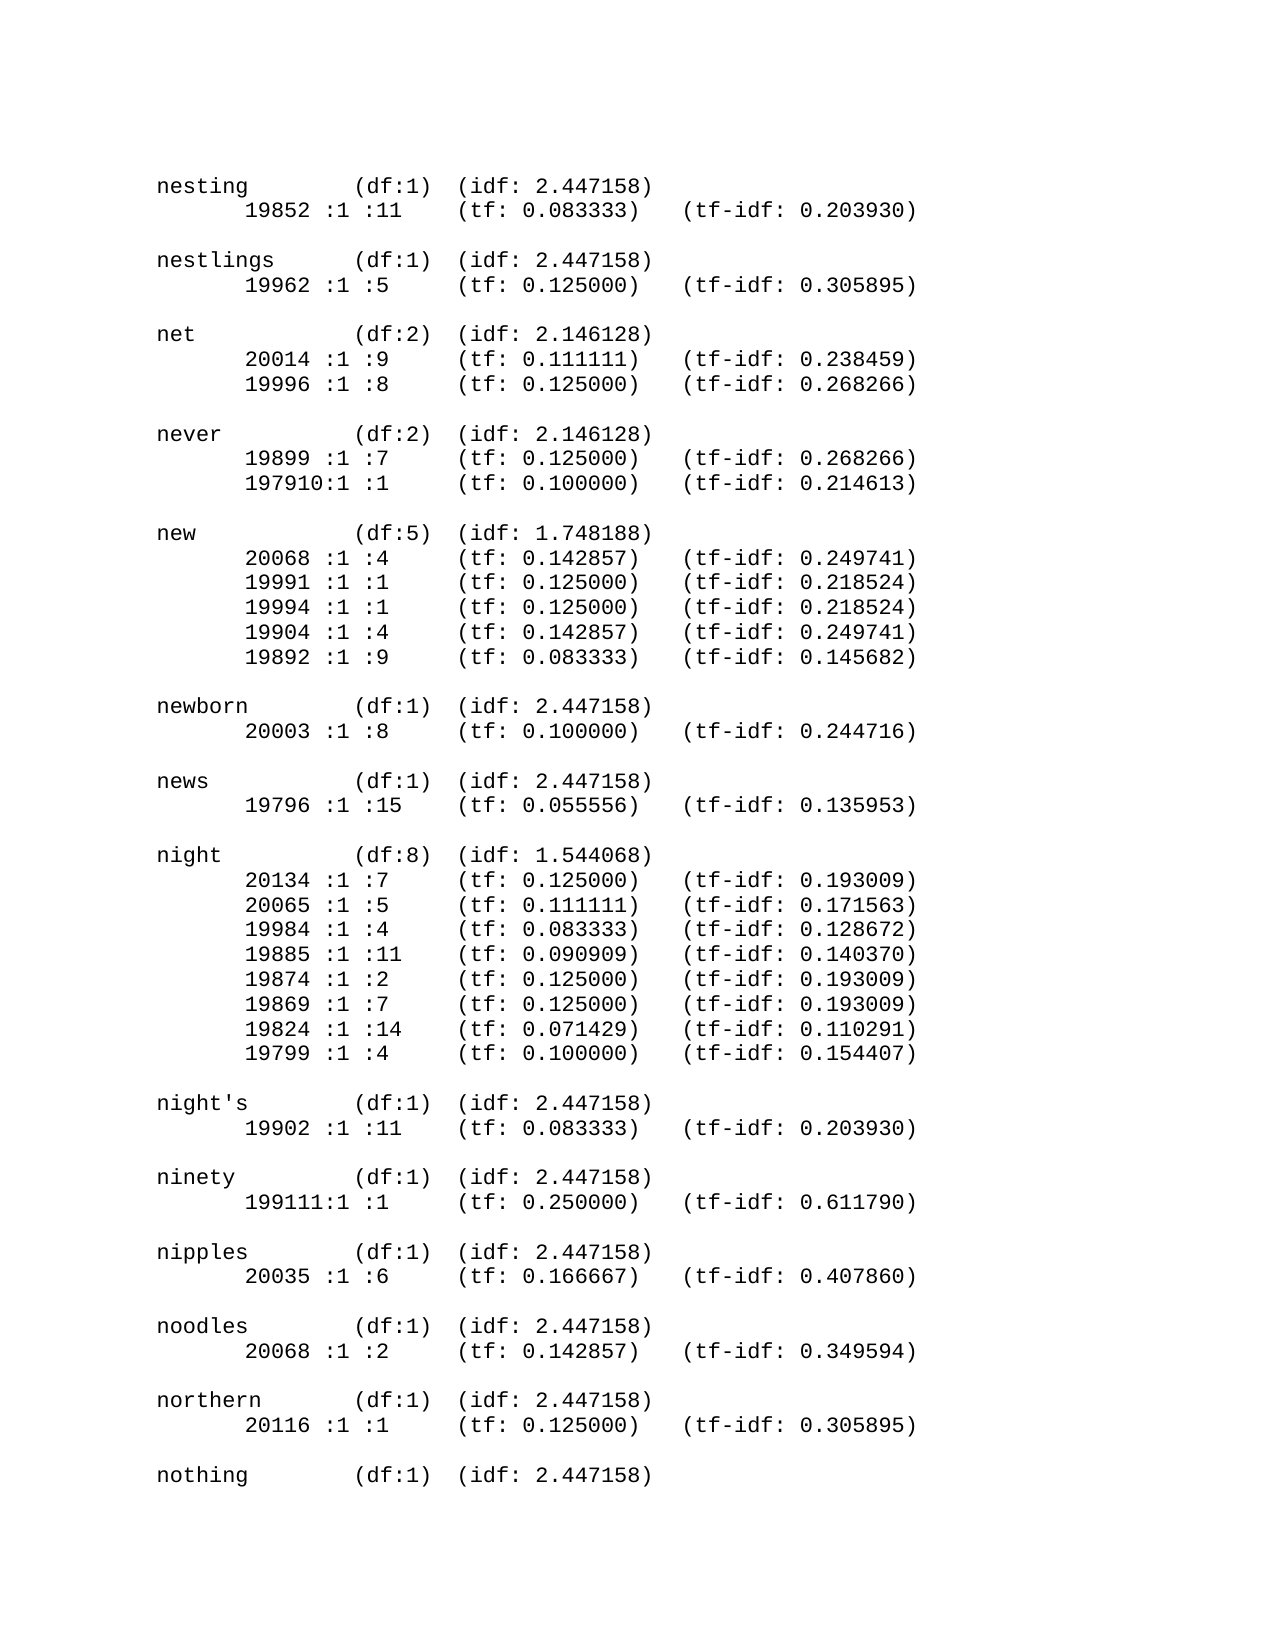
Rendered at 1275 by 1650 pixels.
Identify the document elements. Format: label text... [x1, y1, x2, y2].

text 19796 :1 :15 (tf: 0.055556) (tf-idf: 0.135953) [156, 794, 1118, 819]
text 19885 :1 :11 (tf: 0.090909) (tf-idf: 0.140370) [156, 943, 1118, 968]
text noodles (df:1) (idf: 2.447158) [156, 1315, 1118, 1340]
text 20116 :1 :1 (tf: 0.125000) (tf-idf: 0.305895) [156, 1414, 1118, 1439]
text 19874 :1 :2 (tf: 0.125000) (tf-idf: 0.193009) [156, 968, 1118, 993]
text 19962 :1 :5 (tf: 0.125000) (tf-idf: 0.305895) [156, 274, 1118, 299]
text nipples (df:1) (idf: 2.447158) [156, 1241, 1118, 1266]
text 19799 :1 :4 (tf: 0.100000) (tf-idf: 0.154407) [156, 1042, 1118, 1067]
text 20035 :1 :6 (tf: 0.166667) (tf-idf: 0.407860) [156, 1266, 1118, 1290]
text nesting (df:1) (idf: 2.447158) [156, 175, 1118, 199]
text nothing (df:1) (idf: 2.447158) [156, 1464, 1118, 1489]
text ninety (df:1) (idf: 2.447158) [156, 1166, 1118, 1191]
text 19904 :1 :4 (tf: 0.142857) (tf-idf: 0.249741) [156, 621, 1118, 646]
text 19869 :1 :7 (tf: 0.125000) (tf-idf: 0.193009) [156, 993, 1118, 1018]
text 20003 :1 :8 (tf: 0.100000) (tf-idf: 0.244716) [156, 720, 1118, 745]
text 19984 :1 :4 (tf: 0.083333) (tf-idf: 0.128672) [156, 918, 1118, 943]
text new (df:5) (idf: 1.748188) [156, 522, 1118, 547]
text 19994 :1 :1 (tf: 0.125000) (tf-idf: 0.218524) [156, 596, 1118, 621]
text 19991 :1 :1 (tf: 0.125000) (tf-idf: 0.218524) [156, 571, 1118, 596]
text 20014 :1 :9 (tf: 0.111111) (tf-idf: 0.238459) [156, 348, 1118, 373]
text 20068 :1 :4 (tf: 0.142857) (tf-idf: 0.249741) [156, 547, 1118, 571]
text 20068 :1 :2 (tf: 0.142857) (tf-idf: 0.349594) [156, 1340, 1118, 1365]
text news (df:1) (idf: 2.447158) [156, 770, 1118, 794]
text 19899 :1 :7 (tf: 0.125000) (tf-idf: 0.268266) [156, 447, 1118, 472]
text northern (df:1) (idf: 2.447158) [156, 1389, 1118, 1414]
text 19892 :1 :9 (tf: 0.083333) (tf-idf: 0.145682) [156, 646, 1118, 671]
text 20065 :1 :5 (tf: 0.111111) (tf-idf: 0.171563) [156, 894, 1118, 918]
text 197910:1 :1 (tf: 0.100000) (tf-idf: 0.214613) [156, 472, 1118, 497]
text 20134 :1 :7 (tf: 0.125000) (tf-idf: 0.193009) [156, 869, 1118, 894]
text 19852 :1 :11 (tf: 0.083333) (tf-idf: 0.203930) [156, 199, 1118, 224]
text 19824 :1 :14 (tf: 0.071429) (tf-idf: 0.110291) [156, 1018, 1118, 1042]
text never (df:2) (idf: 2.146128) [156, 423, 1118, 447]
text net (df:2) (idf: 2.146128) [156, 323, 1118, 348]
text 19996 :1 :8 (tf: 0.125000) (tf-idf: 0.268266) [156, 373, 1118, 398]
text newborn (df:1) (idf: 2.447158) [156, 695, 1118, 720]
text 199111:1 :1 (tf: 0.250000) (tf-idf: 0.611790) [156, 1191, 1118, 1216]
text night's (df:1) (idf: 2.447158) [156, 1092, 1118, 1117]
text nestlings (df:1) (idf: 2.447158) [156, 249, 1118, 274]
text night (df:8) (idf: 1.544068) [156, 844, 1118, 869]
text 19902 :1 :11 (tf: 0.083333) (tf-idf: 0.203930) [156, 1117, 1118, 1142]
